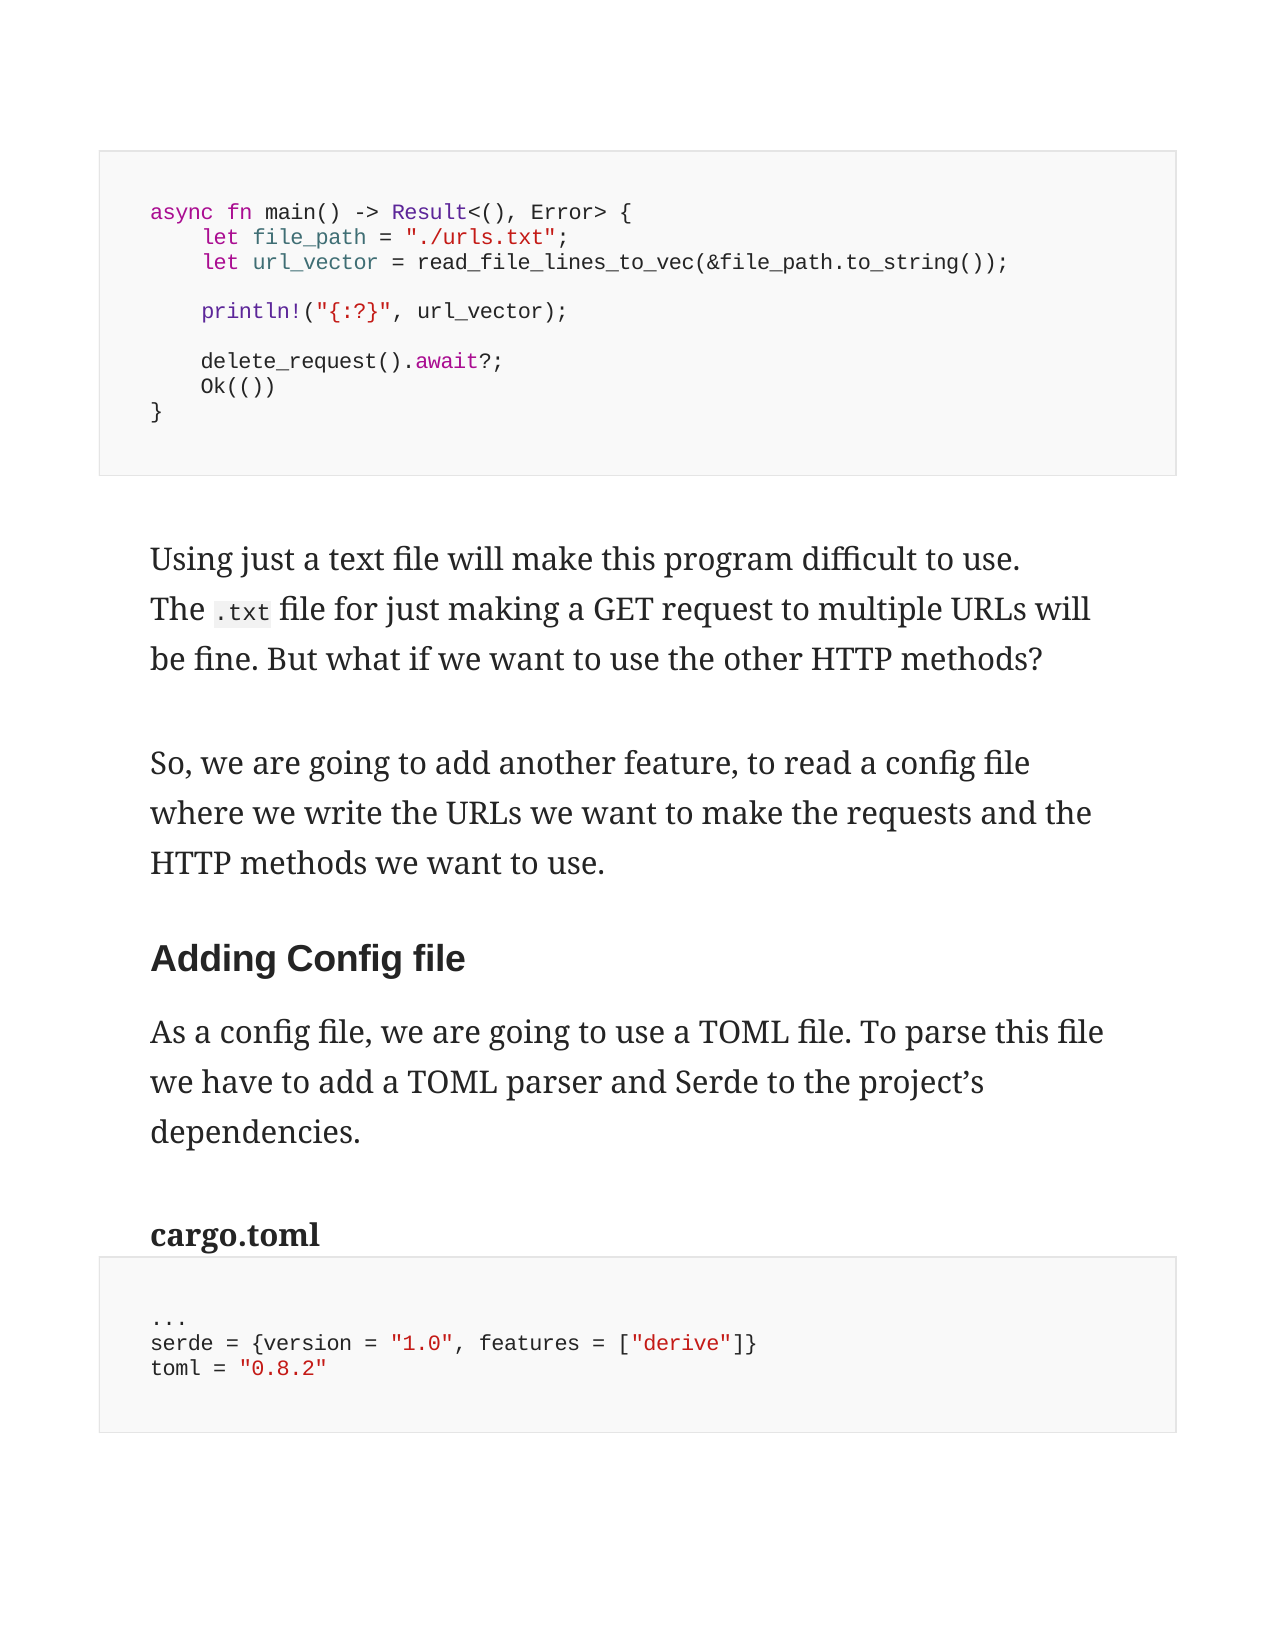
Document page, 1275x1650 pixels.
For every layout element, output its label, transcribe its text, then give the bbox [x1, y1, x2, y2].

text As a config file, we are going to use a TOML file. To parse this file we have to add a TOML parser and Serde to the project’s dependencies. [150, 1002, 1125, 1152]
text Using just a text file will make this program difficult to use. The .txt file for just making a GET request to multiple URLs will be fine. But what if we want to use the other HTTP methods? [150, 530, 1125, 680]
text ... serde = {version = "1.0", features = ["derive"]} toml = "0.8.2" [100, 1258, 1175, 1432]
text So, we are going to add another feature, to read a config file where we write the URLs we want to make the requests and the HTTP methods we want to use. [150, 733, 1125, 883]
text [100, 152, 1175, 475]
text cargo.toml [150, 1206, 1125, 1256]
text Adding Config file [150, 932, 1125, 979]
